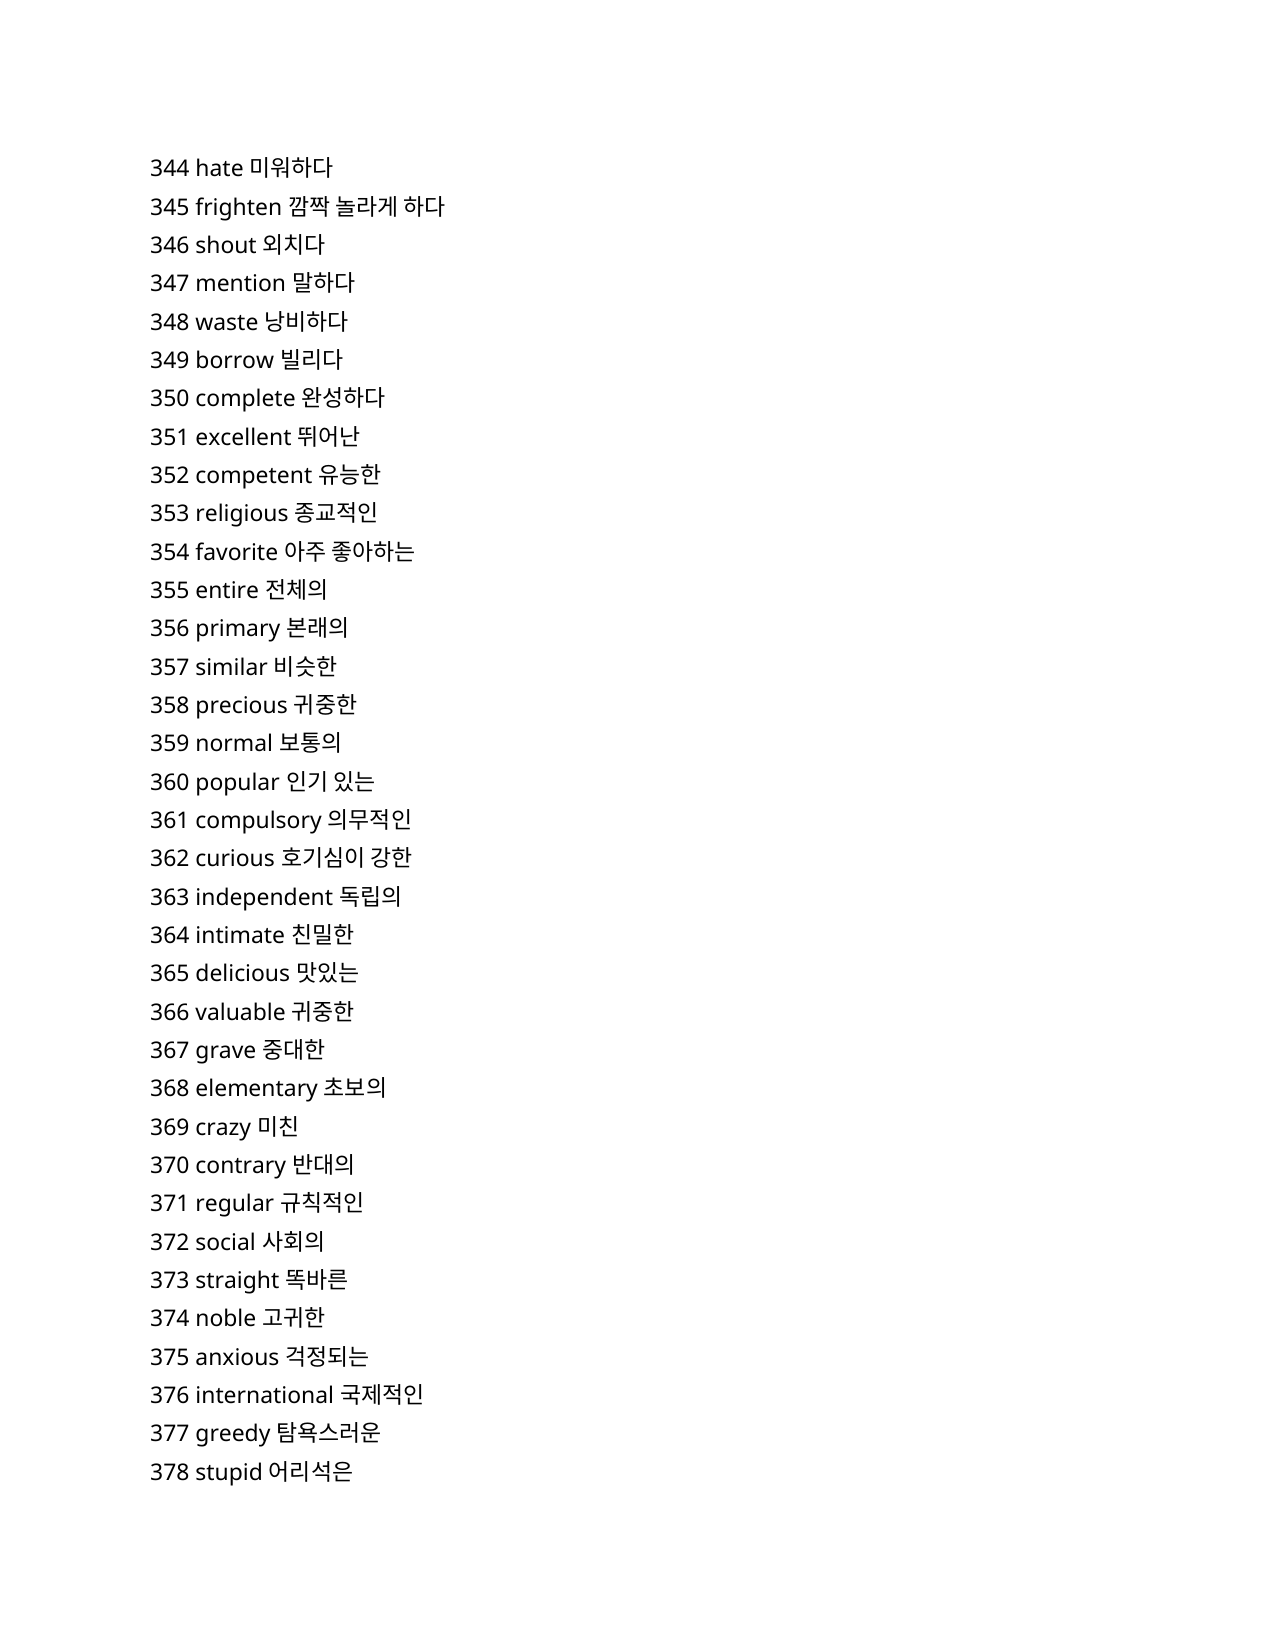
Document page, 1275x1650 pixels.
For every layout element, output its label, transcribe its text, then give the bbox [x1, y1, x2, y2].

text 361 compulsory 의무적인 [150, 802, 1125, 835]
text 362 curious 호기심이 강한 [150, 840, 1125, 873]
text 364 intimate 친밀한 [150, 917, 1125, 950]
text 357 similar 비슷한 [150, 648, 1125, 682]
text 366 valuable 귀중한 [150, 993, 1125, 1027]
text 374 noble 고귀한 [150, 1300, 1125, 1333]
text 367 grave 중대한 [150, 1032, 1125, 1065]
text 371 regular 규칙적인 [150, 1185, 1125, 1218]
text 372 social 사회의 [150, 1223, 1125, 1257]
text 360 popular 인기 있는 [150, 763, 1125, 797]
text 369 crazy 미친 [150, 1108, 1125, 1142]
text 370 contrary 반대의 [150, 1147, 1125, 1180]
text 354 favorite 아주 좋아하는 [150, 533, 1125, 567]
text 351 excellent 뛰어난 [150, 418, 1125, 452]
text 356 primary 본래의 [150, 610, 1125, 643]
text 377 greedy 탐욕스러운 [150, 1415, 1125, 1448]
text 363 independent 독립의 [150, 878, 1125, 912]
text 349 borrow 빌리다 [150, 342, 1125, 375]
text 355 entire 전체의 [150, 572, 1125, 605]
text 359 normal 보통의 [150, 725, 1125, 758]
text 344 hate 미워하다 [150, 150, 1125, 183]
text 348 waste 낭비하다 [150, 303, 1125, 337]
text 347 mention 말하다 [150, 265, 1125, 298]
text 368 elementary 초보의 [150, 1070, 1125, 1103]
text 365 delicious 맛있는 [150, 955, 1125, 988]
text 378 stupid 어리석은 [150, 1453, 1125, 1487]
text 375 anxious 걱정되는 [150, 1338, 1125, 1372]
text 350 complete 완성하다 [150, 380, 1125, 413]
text 346 shout 외치다 [150, 227, 1125, 260]
text 358 precious 귀중한 [150, 687, 1125, 720]
text 376 international 국제적인 [150, 1377, 1125, 1410]
text 353 religious 종교적인 [150, 495, 1125, 528]
text 373 straight 똑바른 [150, 1262, 1125, 1295]
text 345 frighten 깜짝 놀라게 하다 [150, 188, 1125, 222]
text 352 competent 유능한 [150, 457, 1125, 490]
